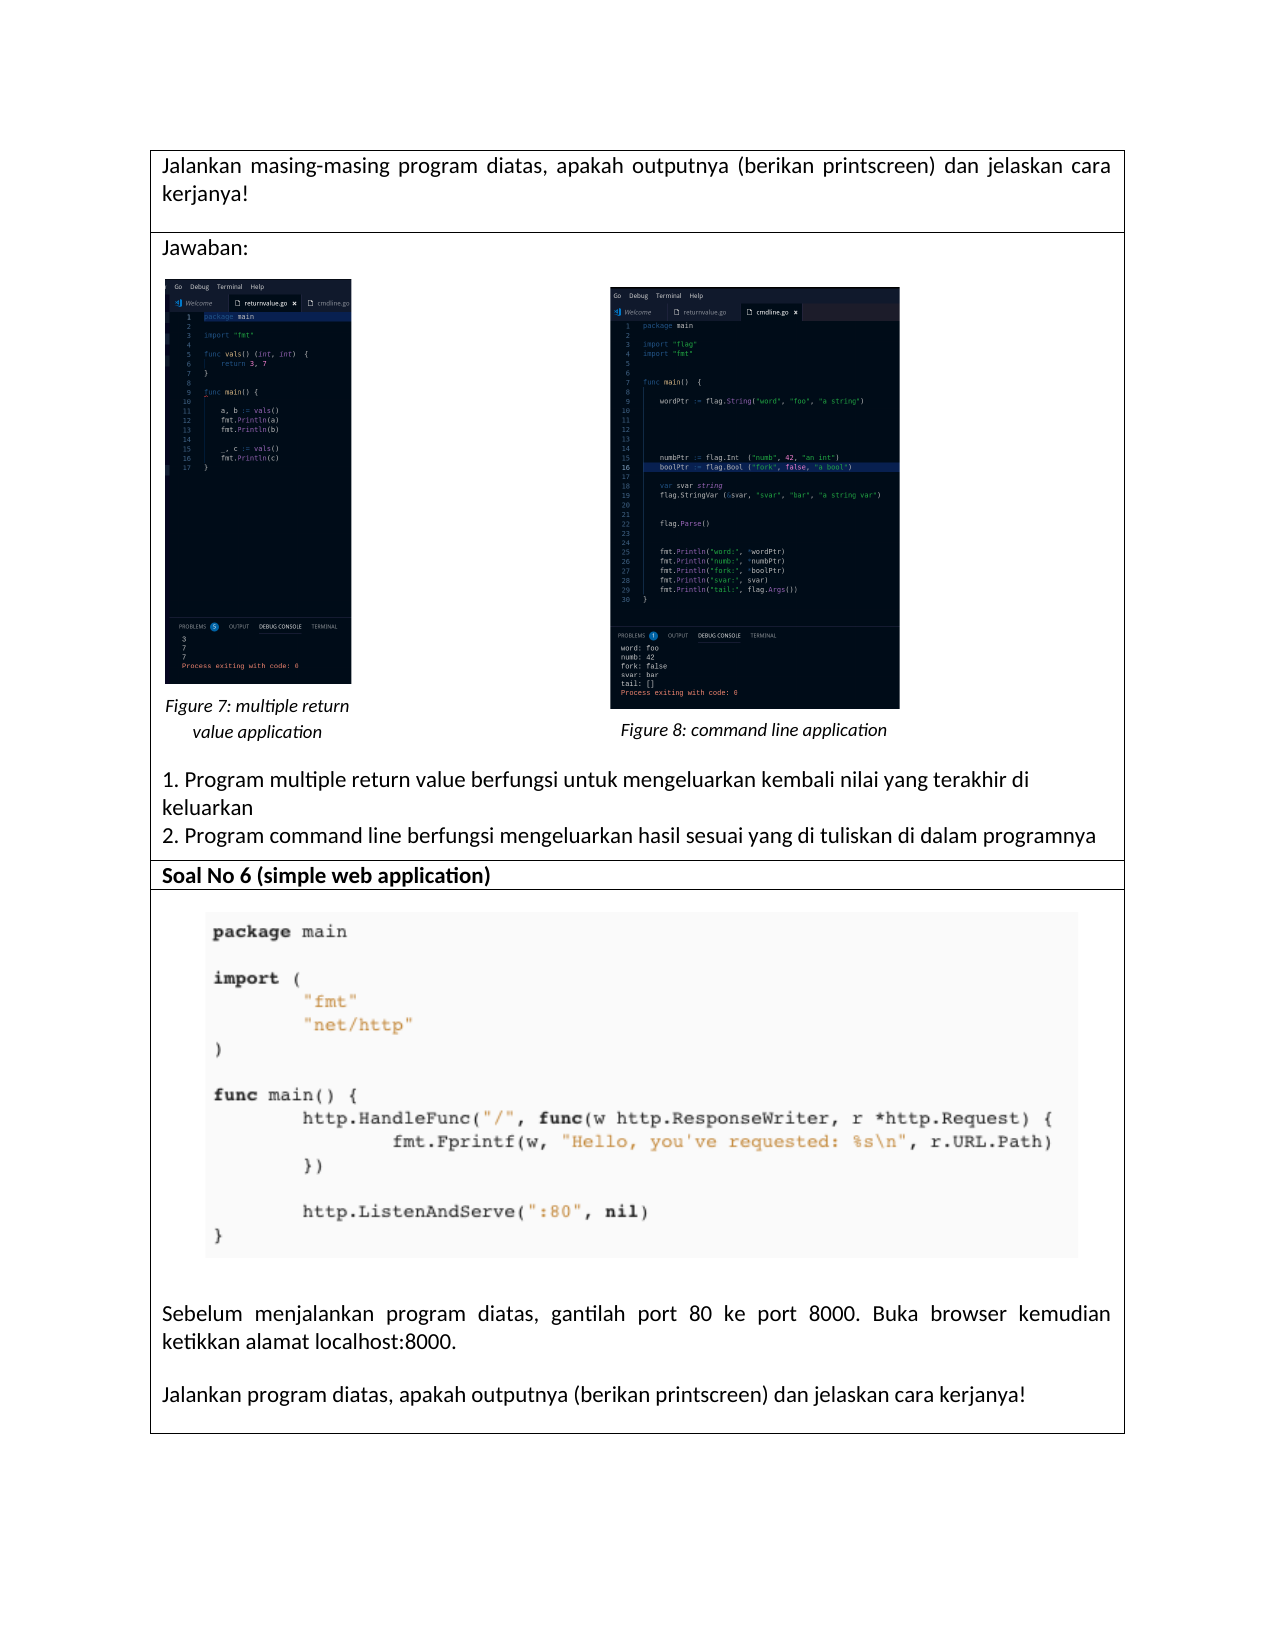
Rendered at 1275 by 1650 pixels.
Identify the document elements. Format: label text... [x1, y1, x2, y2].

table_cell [151, 151, 1124, 232]
table_cell Jawaban: 1. Program multiple return value berfungsi untuk mengeluarkan kembali nilai yang terakhir di keluarkan 2. Program command line berfungsi mengeluarkan hasil sesuai yang di tuliskan di dalam programnya [151, 233, 1124, 860]
picture [165, 279, 352, 684]
table_cell Sebelum menjalankan program diatas, gantilah port 80 ke port 8000. Buka browser kemudian ketikkan alamat localhost:8000. Jalankan program diatas, apakah outputnya (berikan printscreen) dan jelaskan cara kerjanya! [151, 890, 1124, 1433]
picture [610, 287, 900, 709]
picture [205, 912, 1079, 1258]
table_cell Soal No 6 (simple web application) [151, 861, 1124, 889]
